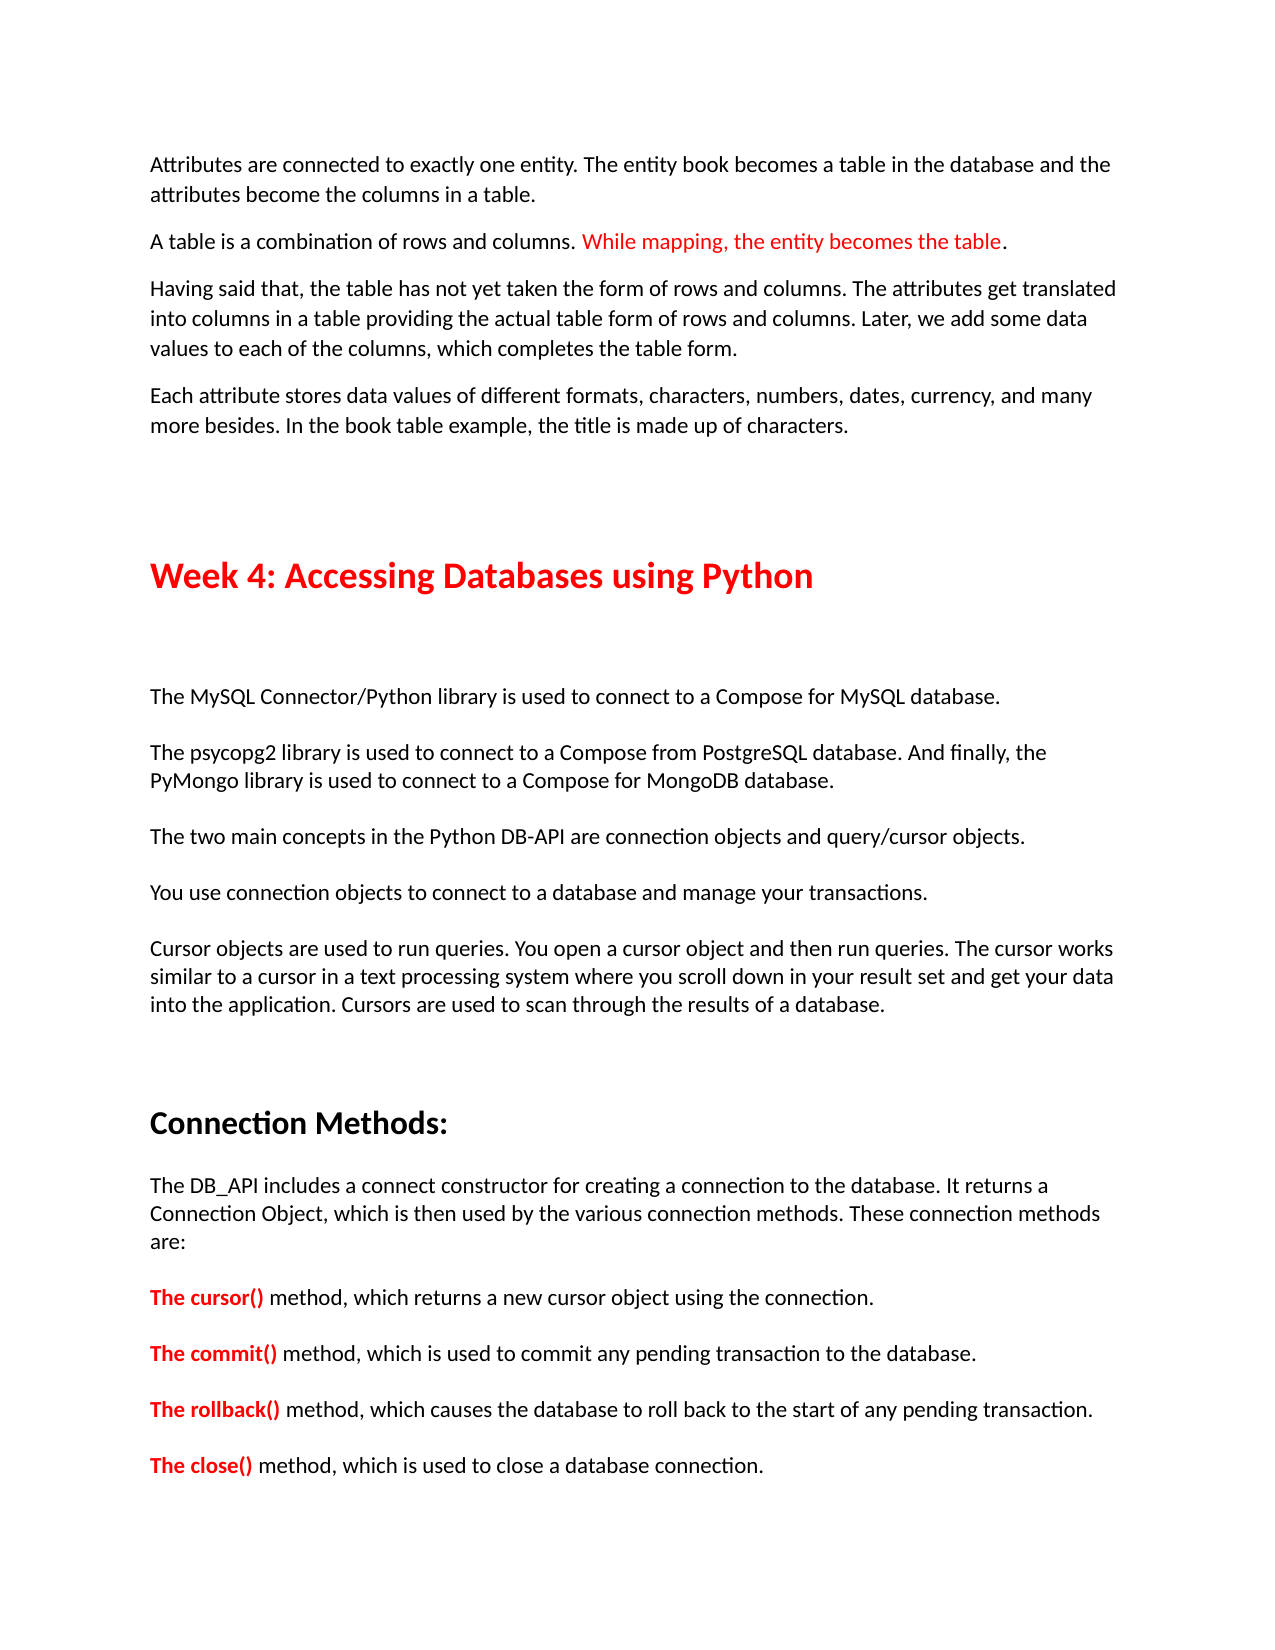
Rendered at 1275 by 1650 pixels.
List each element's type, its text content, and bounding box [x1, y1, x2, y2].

text The psycopg2 library is used to connect to a Compose from PostgreSQL database. And finally, the PyMongo library is used to connect to a Compose for MongoDB database. [150, 738, 1125, 794]
text The close() method, which is used to close a database connection. [150, 1451, 1125, 1479]
text Connection Methods: [150, 1102, 1125, 1143]
text The cursor() method, which returns a new cursor object using the connection. [150, 1283, 1125, 1311]
text Having said that, the table has not yet taken the form of rows and columns. The attributes get translated into columns in a table providing the actual table form of rows and columns. Later, we add some data values to each of the columns, which completes the table form. [150, 274, 1125, 362]
text The rollback() method, which causes the database to roll back to the start of any pending transaction. [150, 1395, 1125, 1423]
text Week 4: Accessing Databases using Python [150, 552, 1125, 598]
text You use connection objects to connect to a database and manage your transactions. [150, 878, 1125, 906]
text The commit() method, which is used to commit any pending transaction to the database. [150, 1339, 1125, 1367]
text Each attribute stores data values of different formats, characters, numbers, dates, currency, and many more besides. In the book table example, the title is made up of characters. [150, 381, 1125, 439]
text The two main concepts in the Python DB-API are connection objects and query/cursor objects. [150, 822, 1125, 850]
text The MySQL Connector/Python library is used to connect to a Compose for MySQL database. [150, 682, 1125, 710]
text The DB_API includes a connect constructor for creating a connection to the database. It returns a Connection Object, which is then used by the various connection methods. These connection methods are: [150, 1171, 1125, 1255]
text A table is a combination of rows and columns. While mapping, the entity becomes the table. [150, 227, 1125, 255]
text Attributes are connected to exactly one entity. The entity book becomes a table in the database and the attributes become the columns in a table. [150, 150, 1125, 208]
text Cursor objects are used to run queries. You open a cursor object and then run queries. The cursor works similar to a cursor in a text processing system where you scroll down in your result set and get your data into the application. Cursors are used to scan through the results of a database. [150, 934, 1125, 1018]
